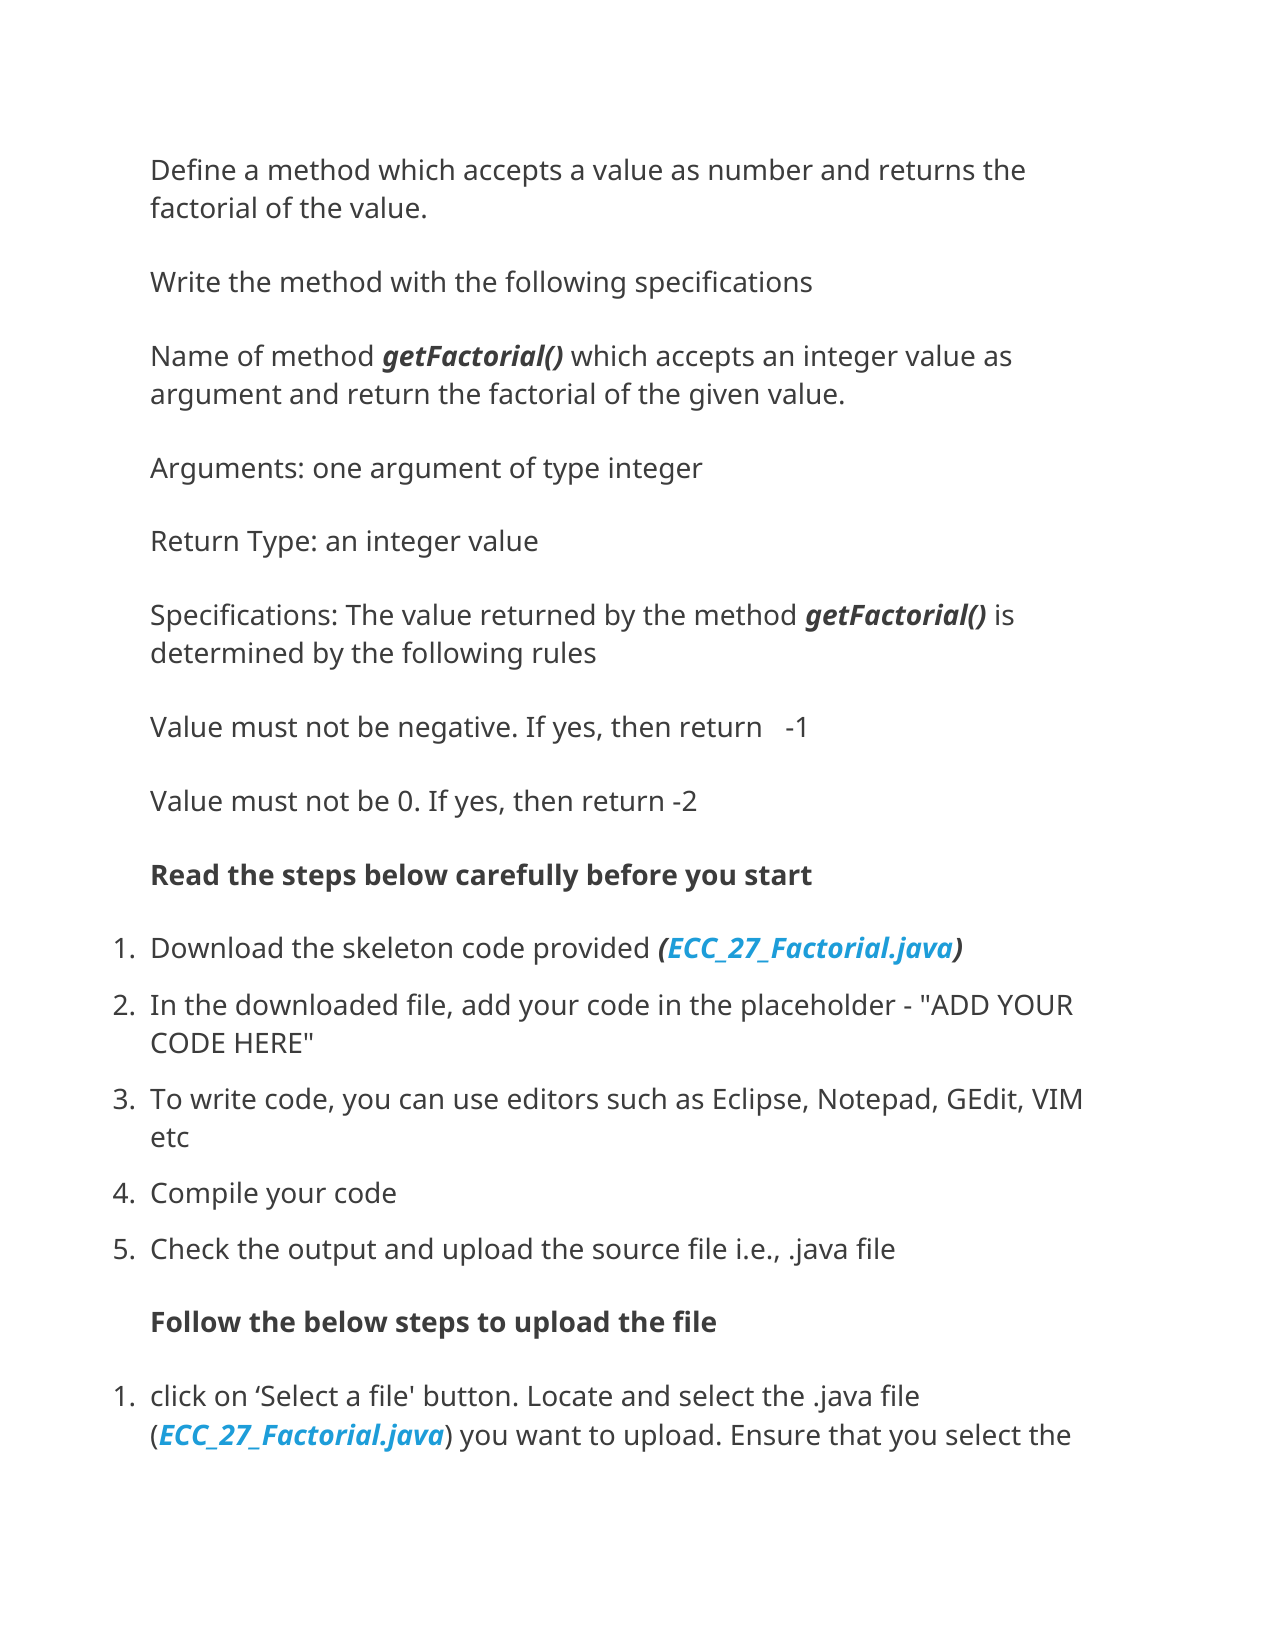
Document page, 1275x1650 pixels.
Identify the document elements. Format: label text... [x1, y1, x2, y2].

list Download the skeleton code provided (ECC_27_Factorial.java) [112, 929, 1125, 967]
text Arguments: one argument of type integer [150, 448, 1125, 486]
text Value must not be 0. If yes, then return -2 [150, 781, 1125, 819]
text Return Type: an integer value [150, 522, 1125, 560]
list In the downloaded file, add your code in the placeholder - "ADD YOUR CODE HERE" [112, 985, 1125, 1061]
list Compile your code [112, 1173, 1125, 1212]
list To write code, you can use editors such as Eclipse, Notepad, GEdit, VIM etc [112, 1079, 1125, 1156]
text Name of method getFactorial() which accepts an integer value as argument and return the factorial of the given value. [150, 336, 1125, 412]
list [112, 1377, 1125, 1453]
text Define a method which accepts a value as number and returns the factorial of the value. [150, 150, 1125, 227]
text Write the method with the following specifications [150, 262, 1125, 300]
list Check the output and upload the source file i.e., .java file [112, 1229, 1125, 1268]
text Follow the below steps to upload the file [150, 1303, 1125, 1341]
text Read the steps below carefully before you start [150, 855, 1125, 893]
text Specifications: The value returned by the method getFactorial() is determined by the following rules [150, 595, 1125, 672]
text Value must not be negative. If yes, then return -1 [150, 707, 1125, 746]
